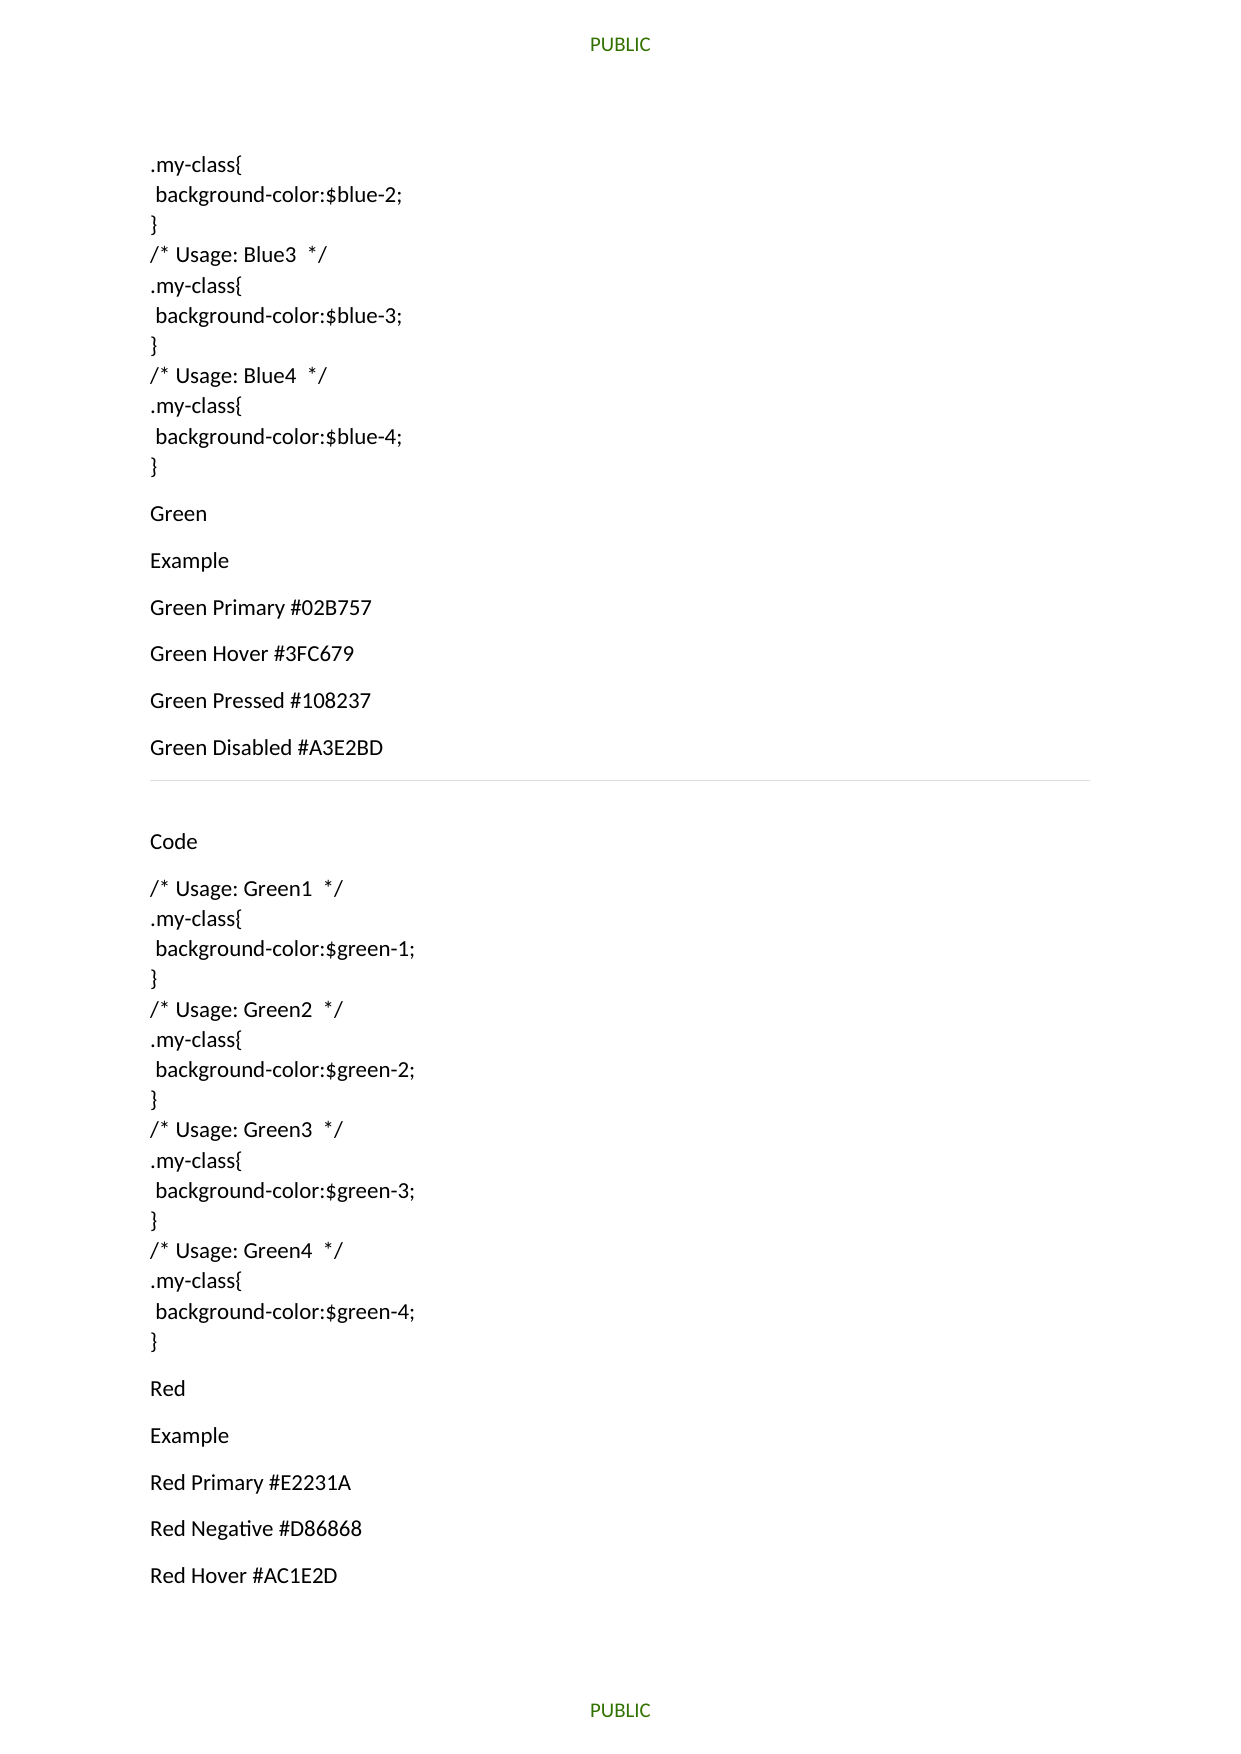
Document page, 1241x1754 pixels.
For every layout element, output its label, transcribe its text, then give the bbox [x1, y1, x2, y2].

text Green [150, 499, 1090, 527]
text Green Primary #02B757 [150, 593, 1090, 621]
text Red Hover #AC1E2D [150, 1561, 1090, 1589]
text Red Primary #E2231A [150, 1468, 1090, 1496]
text Red [150, 1374, 1090, 1402]
text Green Disabled #A3E2BD [150, 733, 1090, 761]
text Example [150, 1421, 1090, 1449]
text Green Pressed #108237 [150, 686, 1090, 714]
text /* Usage: Green1 */ .my-class{ background-color:$green-1; } /* Usage: Green2 */ .my-class{ background-color:$green-2; } /* Usage: Green3 */ .my-class{ background-color:$green-3; } /* Usage: Green4 */ .my-class{ background-color:$green-4; } [150, 874, 1090, 1355]
text Code [150, 827, 1090, 855]
text Green Hover #3FC679 [150, 639, 1090, 668]
text Example [150, 546, 1090, 574]
text Red Negative #D86868 [150, 1514, 1090, 1543]
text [150, 150, 1090, 480]
